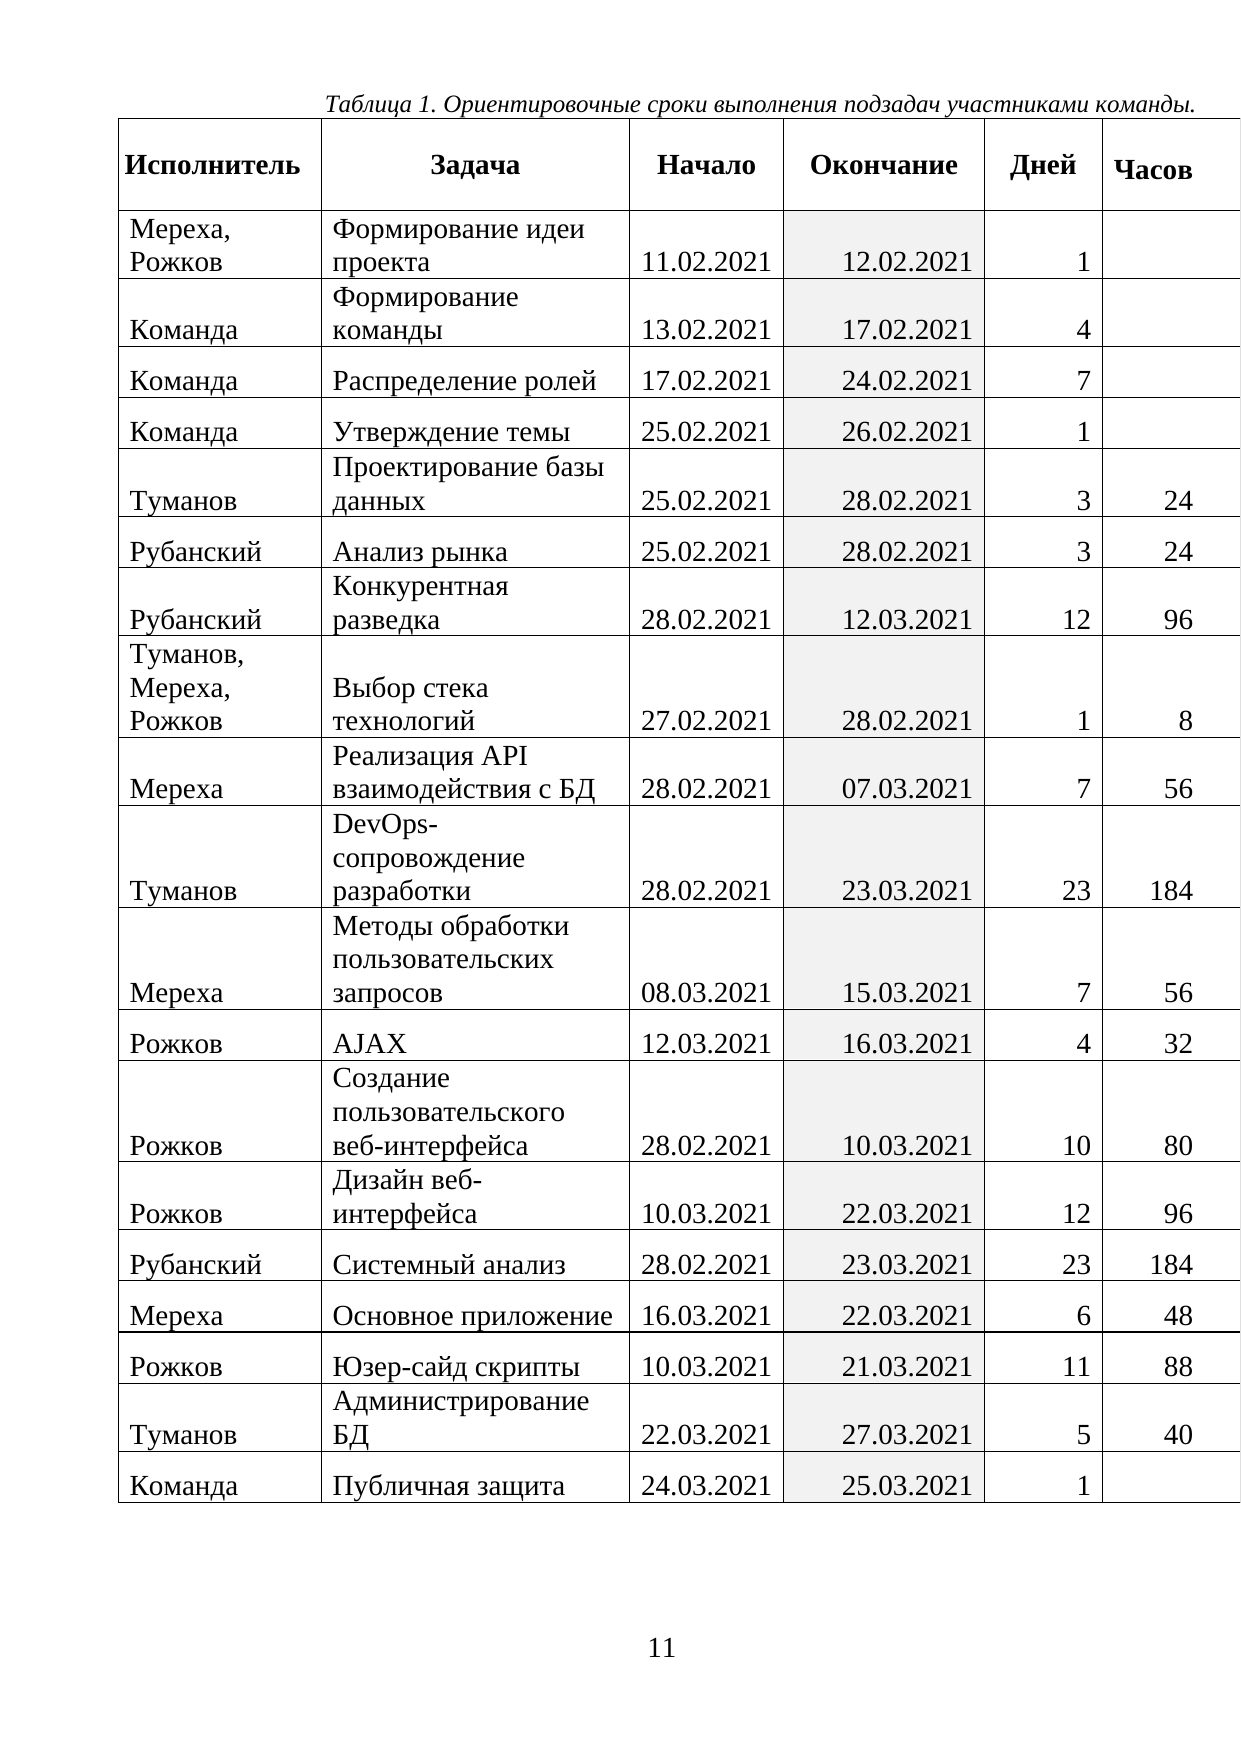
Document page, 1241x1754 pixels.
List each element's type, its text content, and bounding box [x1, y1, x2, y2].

table_cell 23 [985, 806, 1102, 907]
table_header [1204, 119, 1240, 210]
table_cell Туманов [119, 1384, 321, 1451]
table_cell [1204, 279, 1240, 346]
table_cell 5 [985, 1384, 1102, 1451]
table_header Окончание [784, 119, 984, 210]
table_cell [1204, 449, 1240, 516]
table_cell [1204, 1162, 1240, 1229]
table_cell Рожков [119, 1162, 321, 1229]
table_cell Туманов [119, 449, 321, 516]
table_cell 15.03.2021 [784, 908, 984, 1008]
table_cell 28.02.2021 [784, 449, 984, 516]
table_cell 16.03.2021 [630, 1281, 783, 1331]
table_cell [1204, 347, 1240, 397]
table_cell 21.03.2021 [784, 1333, 984, 1382]
table_cell Команда [119, 1452, 321, 1502]
table_cell Проектирование базы данных [322, 449, 629, 516]
table_cell Анализ рынка [322, 517, 629, 567]
table_cell 7 [985, 908, 1102, 1008]
table_cell [1103, 1452, 1204, 1502]
table_cell 24.03.2021 [630, 1452, 783, 1502]
table_cell 28.02.2021 [784, 517, 984, 567]
table_cell [1204, 568, 1240, 635]
table_cell 11 [985, 1333, 1102, 1382]
text Таблица 1. Ориентировочные сроки выполнения подзадач участниками команды. [118, 89, 1196, 117]
table_cell Юзер-сайд скрипты [322, 1333, 629, 1382]
table_cell 10.03.2021 [784, 1061, 984, 1161]
table_header Часов [1103, 119, 1204, 210]
table_cell 1 [985, 1452, 1102, 1502]
table_cell Основное приложение [322, 1281, 629, 1331]
table_cell Мереха [119, 738, 321, 805]
table_cell AJAX [322, 1010, 629, 1059]
table_cell 56 [1103, 908, 1204, 1008]
table_cell 10.03.2021 [630, 1162, 783, 1229]
table_cell 22.03.2021 [784, 1162, 984, 1229]
table_cell 24 [1103, 517, 1204, 567]
table_cell [1204, 517, 1240, 567]
table_header Дней [985, 119, 1102, 210]
table_cell 4 [985, 279, 1102, 346]
table_cell 8 [1103, 636, 1204, 737]
table_cell Рожков [119, 1061, 321, 1161]
table_cell 25.03.2021 [784, 1452, 984, 1502]
table_cell 12.03.2021 [784, 568, 984, 635]
table_cell 07.03.2021 [784, 738, 984, 805]
table_cell 28.02.2021 [630, 738, 783, 805]
table_cell 22.03.2021 [784, 1281, 984, 1331]
table_cell Команда [119, 279, 321, 346]
table_cell [1204, 211, 1240, 278]
table_header Задача [322, 119, 629, 210]
table_cell 40 [1103, 1384, 1204, 1451]
table_cell 11.02.2021 [630, 211, 783, 278]
table_cell 22.03.2021 [630, 1384, 783, 1451]
table_cell 1 [985, 636, 1102, 737]
table_cell Рожков [119, 1333, 321, 1382]
table_cell [1204, 1061, 1240, 1161]
table_header Начало [630, 119, 783, 210]
table_cell Рубанский [119, 517, 321, 567]
table_cell 1 [985, 211, 1102, 278]
table_cell Распределение ролей [322, 347, 629, 397]
table_cell Выбор стека технологий [322, 636, 629, 737]
table_cell [1204, 738, 1240, 805]
table_cell [1204, 636, 1240, 737]
table_cell [1204, 1281, 1240, 1331]
table_cell 12.02.2021 [784, 211, 984, 278]
table_cell 7 [985, 347, 1102, 397]
table_cell 08.03.2021 [630, 908, 783, 1008]
table_cell 32 [1103, 1010, 1204, 1059]
table_cell Туманов, Мереха, Рожков [119, 636, 321, 737]
table_cell 6 [985, 1281, 1102, 1331]
table_cell 10 [985, 1061, 1102, 1161]
table_cell 184 [1103, 806, 1204, 907]
table_cell 48 [1103, 1281, 1204, 1331]
table_cell 23 [985, 1230, 1102, 1280]
table_cell 184 [1103, 1230, 1204, 1280]
table_cell [1204, 806, 1240, 907]
table_cell Создание пользовательского веб-интерфейса [322, 1061, 629, 1161]
table_cell 4 [985, 1010, 1102, 1059]
table_cell Туманов [119, 806, 321, 907]
table_cell DevOps-сопровождение разработки [322, 806, 629, 907]
table_cell 23.03.2021 [784, 806, 984, 907]
table_cell 12 [985, 568, 1102, 635]
table_cell 3 [985, 449, 1102, 516]
table_cell [1204, 1333, 1240, 1382]
table_cell [1103, 211, 1204, 278]
table_cell 27.02.2021 [630, 636, 783, 737]
table_cell [1103, 279, 1204, 346]
table_cell 27.03.2021 [784, 1384, 984, 1451]
table_cell 16.03.2021 [784, 1010, 984, 1059]
table_cell Дизайн веб-интерфейса [322, 1162, 629, 1229]
table_cell Утверждение темы [322, 398, 629, 448]
table_cell Рубанский [119, 568, 321, 635]
table_cell 25.02.2021 [630, 517, 783, 567]
table_cell [1204, 398, 1240, 448]
table_cell 26.02.2021 [784, 398, 984, 448]
table_cell [1204, 1230, 1240, 1280]
table_cell 96 [1103, 1162, 1204, 1229]
table_cell [1204, 1452, 1240, 1502]
table_cell [1204, 1384, 1240, 1451]
table_cell 23.03.2021 [784, 1230, 984, 1280]
table_cell 24 [1103, 449, 1204, 516]
table_cell [1204, 908, 1240, 1008]
table_cell [1103, 398, 1204, 448]
table_cell 56 [1103, 738, 1204, 805]
table_cell Формирование команды [322, 279, 629, 346]
table_cell 28.02.2021 [784, 636, 984, 737]
table_header Исполнитель [119, 119, 321, 210]
table_cell Рубанский [119, 1230, 321, 1280]
table_cell 28.02.2021 [630, 1230, 783, 1280]
table_cell [1204, 1010, 1240, 1059]
table_cell 28.02.2021 [630, 806, 783, 907]
table_cell 1 [985, 398, 1102, 448]
table_cell 25.02.2021 [630, 449, 783, 516]
table_cell Команда [119, 398, 321, 448]
table_cell Рожков [119, 1010, 321, 1059]
table_cell 12 [985, 1162, 1102, 1229]
table_cell Команда [119, 347, 321, 397]
table_cell 28.02.2021 [630, 1061, 783, 1161]
table_cell 96 [1103, 568, 1204, 635]
table_cell Системный анализ [322, 1230, 629, 1280]
table_cell 7 [985, 738, 1102, 805]
table_cell 13.02.2021 [630, 279, 783, 346]
table_cell 88 [1103, 1333, 1204, 1382]
table_cell 80 [1103, 1061, 1204, 1161]
table_cell Мереха, Рожков [119, 211, 321, 278]
table_cell 17.02.2021 [630, 347, 783, 397]
table_cell 3 [985, 517, 1102, 567]
table_cell 10.03.2021 [630, 1333, 783, 1382]
table_cell 17.02.2021 [784, 279, 984, 346]
table_cell 28.02.2021 [630, 568, 783, 635]
table_cell Реализация API взаимодействия с БД [322, 738, 629, 805]
table_cell Мереха [119, 1281, 321, 1331]
table_cell 24.02.2021 [784, 347, 984, 397]
table_cell Формирование идеи проекта [322, 211, 629, 278]
table_cell Методы обработки пользовательских запросов [322, 908, 629, 1008]
table_cell 25.02.2021 [630, 398, 783, 448]
table_cell Администрирование БД [322, 1384, 629, 1451]
table_cell Публичная защита [322, 1452, 629, 1502]
table_cell [1103, 347, 1204, 397]
table_cell Мереха [119, 908, 321, 1008]
table_cell 12.03.2021 [630, 1010, 783, 1059]
table_cell Конкурентная разведка [322, 568, 629, 635]
